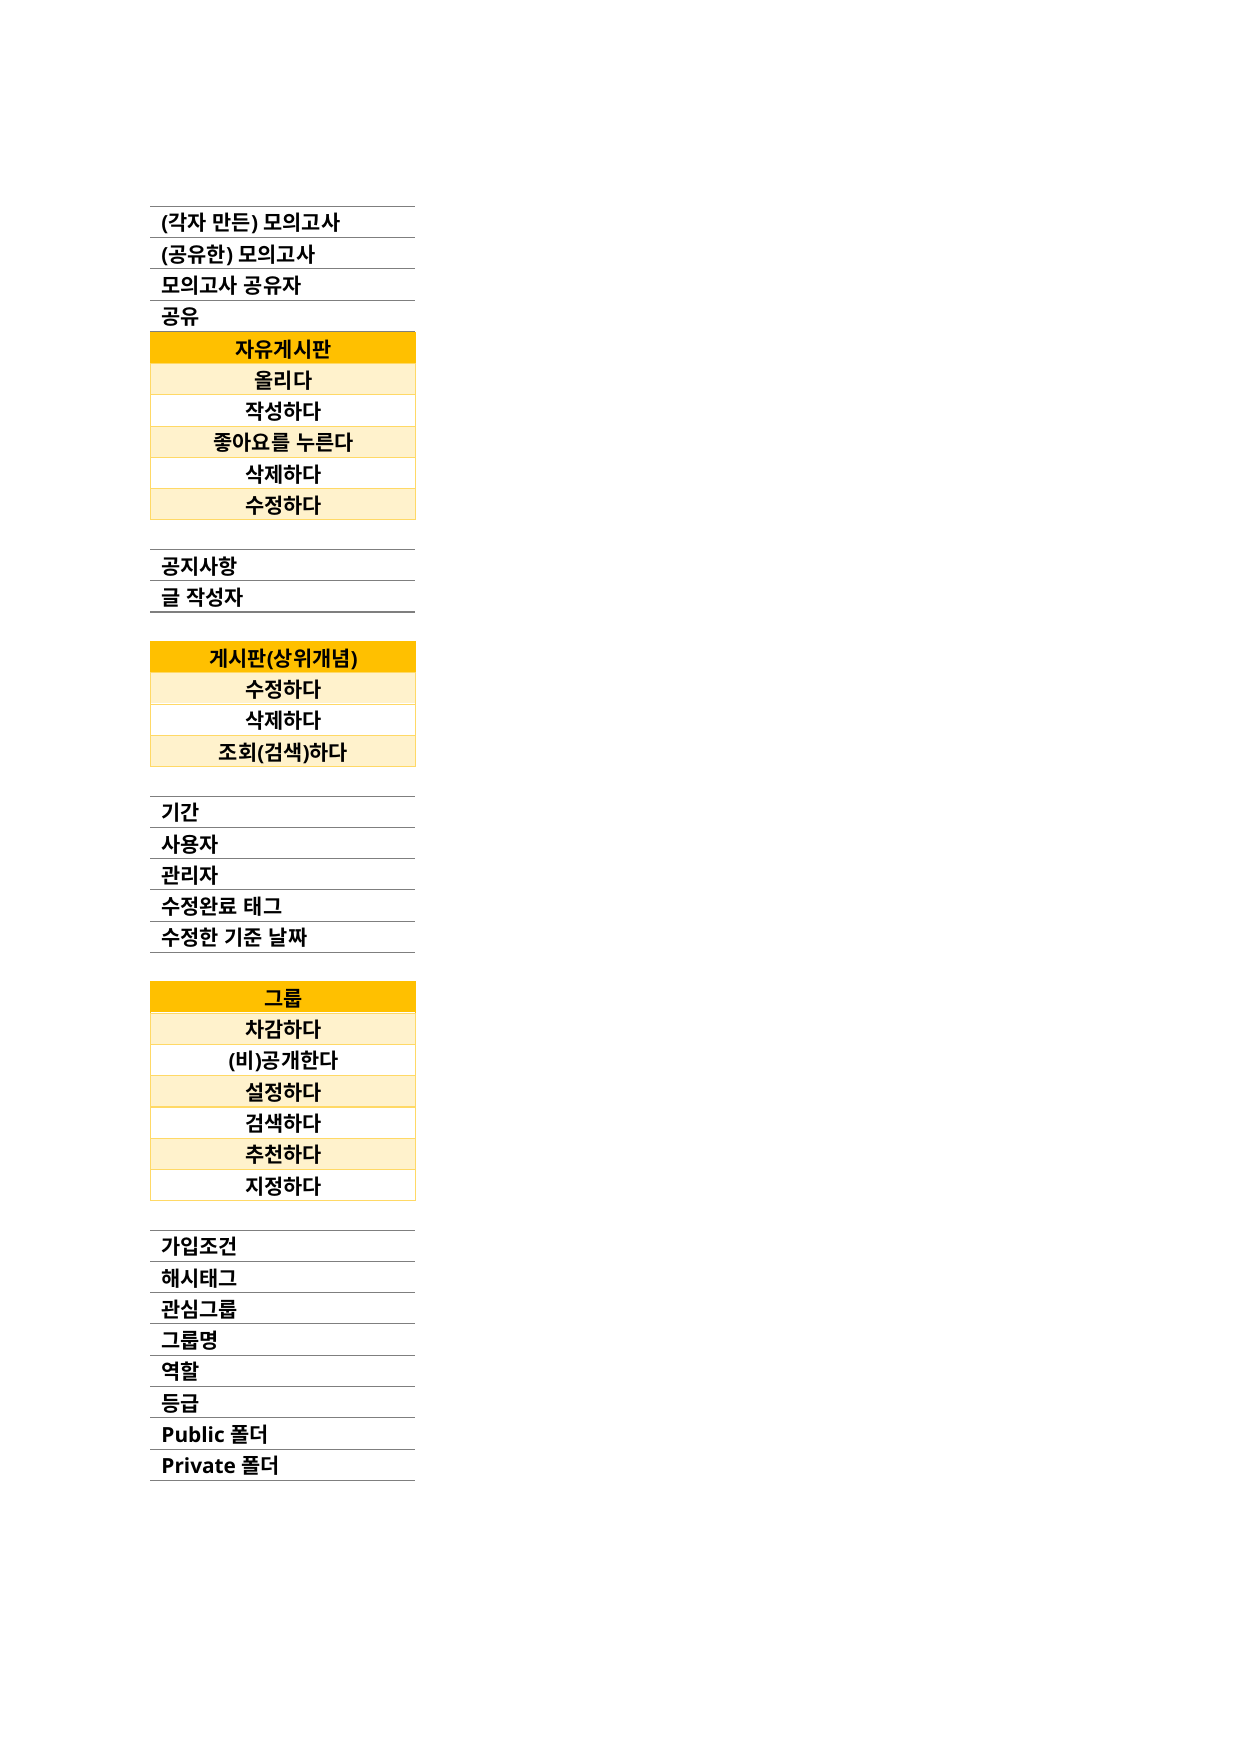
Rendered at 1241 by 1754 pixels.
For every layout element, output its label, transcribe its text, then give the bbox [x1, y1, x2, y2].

table_cell 역할 [150, 1356, 415, 1386]
table_cell 글 작성자 [150, 581, 415, 611]
table_cell 사용자 [150, 828, 415, 858]
table_cell 수정하다 [151, 673, 415, 703]
table_header 자유게시판 [151, 333, 415, 363]
table_cell 관심그룹 [150, 1293, 415, 1323]
table_cell 모의고사 공유자 [150, 269, 415, 299]
table_header 공지사항 [150, 550, 415, 580]
table_cell (공유한) 모의고사 [150, 238, 415, 268]
table_cell 차감하다 [151, 1014, 415, 1044]
table_cell 지정하다 [151, 1170, 415, 1200]
table_cell Private 폴더 [150, 1450, 415, 1480]
table_cell 삭제하다 [151, 458, 415, 488]
table_cell 검색하다 [151, 1108, 415, 1138]
table_cell 작성하다 [151, 395, 415, 426]
table_cell 추천하다 [151, 1139, 415, 1169]
table_cell 수정하다 [151, 489, 415, 519]
table_header 게시판(상위개념) [151, 642, 415, 672]
table_cell 공유 [150, 301, 415, 331]
table_header 가입조건 [150, 1231, 415, 1261]
table_cell 수정완료 태그 [150, 890, 415, 921]
table_cell 관리자 [150, 859, 415, 889]
table_cell 수정한 기준 날짜 [150, 922, 415, 952]
table_cell 좋아요를 누른다 [151, 427, 415, 457]
table_header 기간 [150, 797, 415, 827]
table_cell Public 폴더 [150, 1418, 415, 1448]
table_cell 삭제하다 [151, 705, 415, 735]
table_header (각자 만든) 모의고사 [150, 207, 415, 237]
table_cell 등급 [150, 1387, 415, 1417]
table_cell 올리다 [151, 364, 415, 394]
table_cell 해시태그 [150, 1262, 415, 1292]
table_cell (비)공개한다 [151, 1045, 415, 1075]
table_cell 조회(검색)하다 [151, 736, 415, 766]
table_header 그룹 [151, 982, 415, 1012]
table_cell 설정하다 [151, 1076, 415, 1106]
table_cell 그룹명 [150, 1324, 415, 1354]
